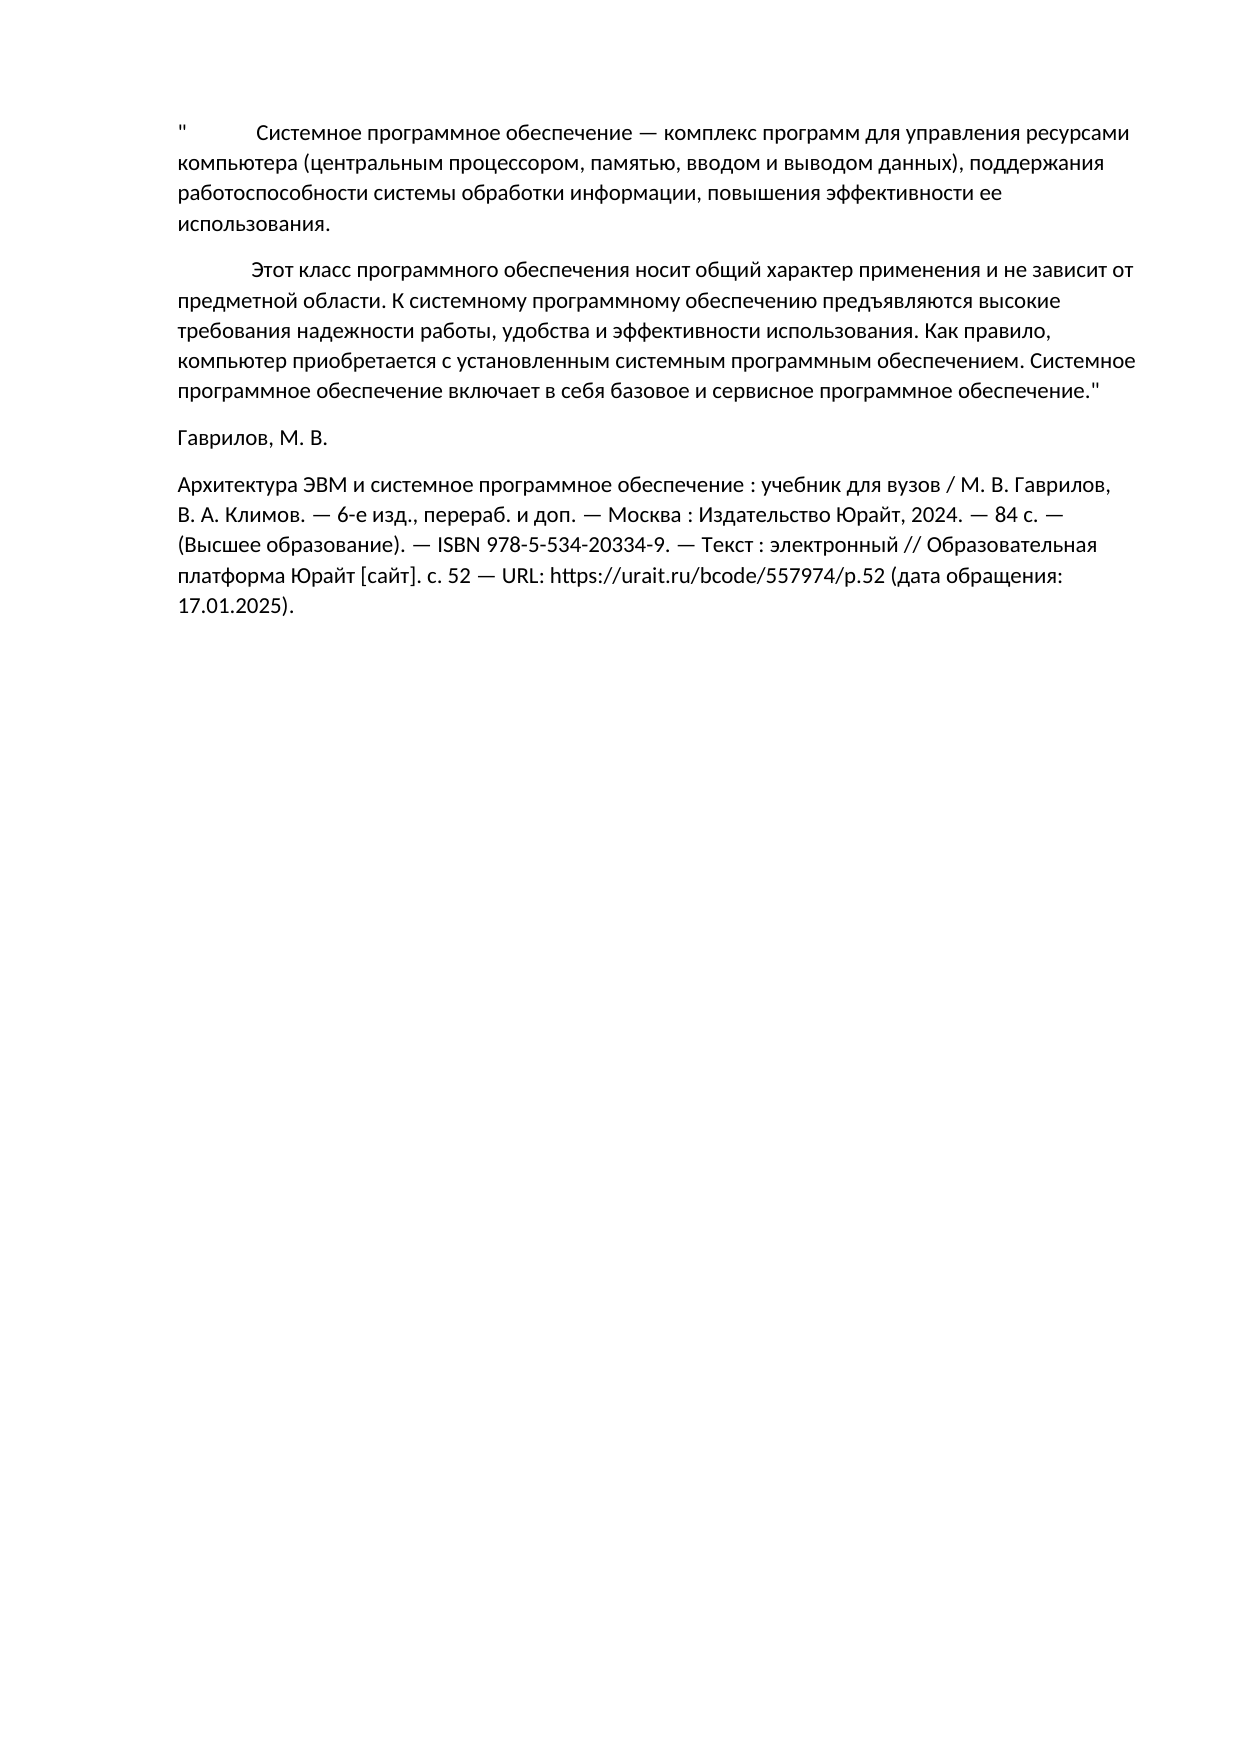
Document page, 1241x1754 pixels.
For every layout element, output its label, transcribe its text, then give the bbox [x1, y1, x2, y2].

text " Системное программное обеспечение — комплекс программ для управления ресурсами компьютера (центральным процессором, памятью, вводом и выводом данных), поддержания работоспособности системы обработки информации, повышения эффективности ее использования. [177, 118, 1152, 237]
text Архитектура ЭВМ и системное программное обеспечение : учебник для вузов / М. В. Гаврилов, В. А. Климов. — 6-е изд., перераб. и доп. — Москва : Издательство Юрайт, 2024. — 84 с. — (Высшее образование). — ISBN 978-5-534-20334-9. — Текст : электронный // Образовательная платформа Юрайт [сайт]. с. 52 — URL: https://urait.ru/bcode/557974/p.52 (дата обращения: 17.01.2025). [177, 470, 1152, 619]
text Этот класс программного обеспечения носит общий характер применения и не зависит от предметной области. К системному программному обеспечению предъявляются высокие требования надежности работы, удобства и эффективности использования. Как правило, компьютер приобретается с установленным системным программным обеспечением. Системное программное обеспечение включает в себя базовое и сервисное программное обеспечение." [177, 256, 1152, 404]
text Гаврилов, М. В. [177, 423, 1152, 451]
